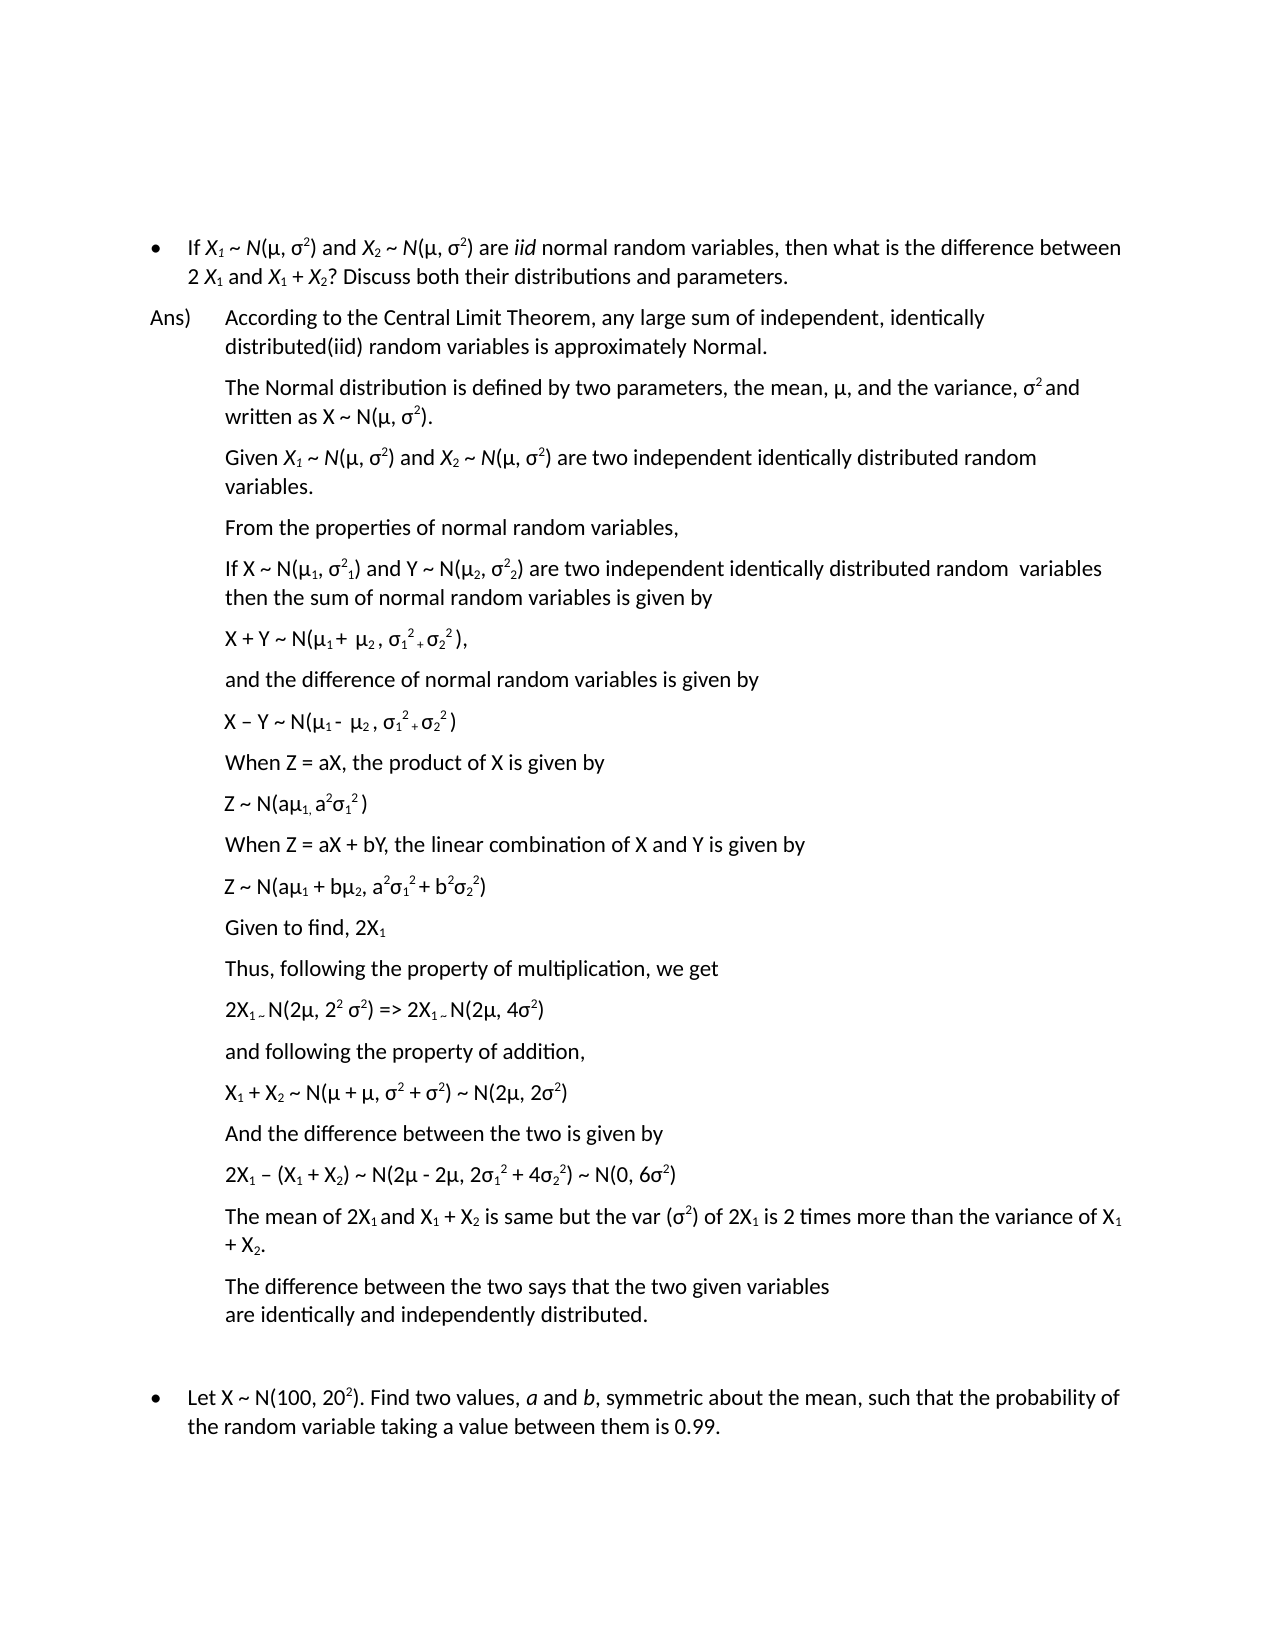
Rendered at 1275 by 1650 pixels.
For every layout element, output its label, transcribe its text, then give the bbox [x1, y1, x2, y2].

text Z ~ N(aμ1 + bμ2, a2σ12 + b2σ22) [150, 871, 1125, 900]
text Z ~ N(aμ1, a2σ12 ) [150, 789, 1125, 817]
text 2X1 – (X1 + X2) ~ N(2μ - 2μ, 2σ12 + 4σ22) ~ N(0, 6σ2) [150, 1160, 1125, 1189]
text The difference between the two says that the two given variables are identically and independently distributed. [225, 1271, 1125, 1329]
text X + Y ~ N(μ1 + μ2 , σ12 + σ22 ), [150, 624, 1125, 652]
text Given X1 ~ N(μ, σ2) and X2 ~ N(μ, σ2) are two independent identically distributed random variables. [225, 442, 1125, 500]
text X1 + X2 ~ N(μ + μ, σ2 + σ2) ~ N(2μ, 2σ2) [150, 1077, 1125, 1106]
text and following the property of addition, [150, 1036, 1125, 1065]
text And the difference between the two is given by [150, 1119, 1125, 1147]
text The Normal distribution is defined by two parameters, the mean, μ, and the variance, σ2 and written as X ~ N(μ, σ2). [225, 372, 1125, 430]
text When Z = aX, the product of X is given by [150, 747, 1125, 776]
text and the difference of normal random variables is given by [150, 665, 1125, 694]
text If X ~ N(μ1, σ21) and Y ~ N(μ2, σ22) are two independent identically distributed random variables then the sum of normal random variables is given by [225, 554, 1125, 611]
text When Z = aX + bY, the linear combination of X and Y is given by [150, 830, 1125, 859]
list Let X ~ N(100, 202). Find two values, a and b, symmetric about the mean, such that the probability of the random variable taking a value between them is 0.99. [150, 1382, 1125, 1440]
text The mean of 2X1 and X1 + X2 is same but the var (σ2) of 2X1 is 2 times more than the variance of X1 + X2. [225, 1201, 1125, 1259]
list If X1 ~ N(μ, σ2) and X2 ~ N(μ, σ2) are iid normal random variables, then what is the difference between 2 X1 and X1 + X2? Discuss both their distributions and parameters. [150, 232, 1125, 290]
text Thus, following the property of multiplication, we get [150, 954, 1125, 982]
text From the properties of normal random variables, [150, 512, 1125, 541]
text X – Y ~ N(μ1 - μ2 , σ12 + σ22 ) [150, 706, 1125, 735]
text 2X1 ~ N(2μ, 22 σ2) => 2X1 ~ N(2μ, 4σ2) [150, 995, 1125, 1024]
text Given to find, 2X1 [150, 912, 1125, 941]
text Ans) According to the Central Limit Theorem, any large sum of independent, identically distributed(iid) random variables is approximately Normal. [150, 302, 1125, 360]
